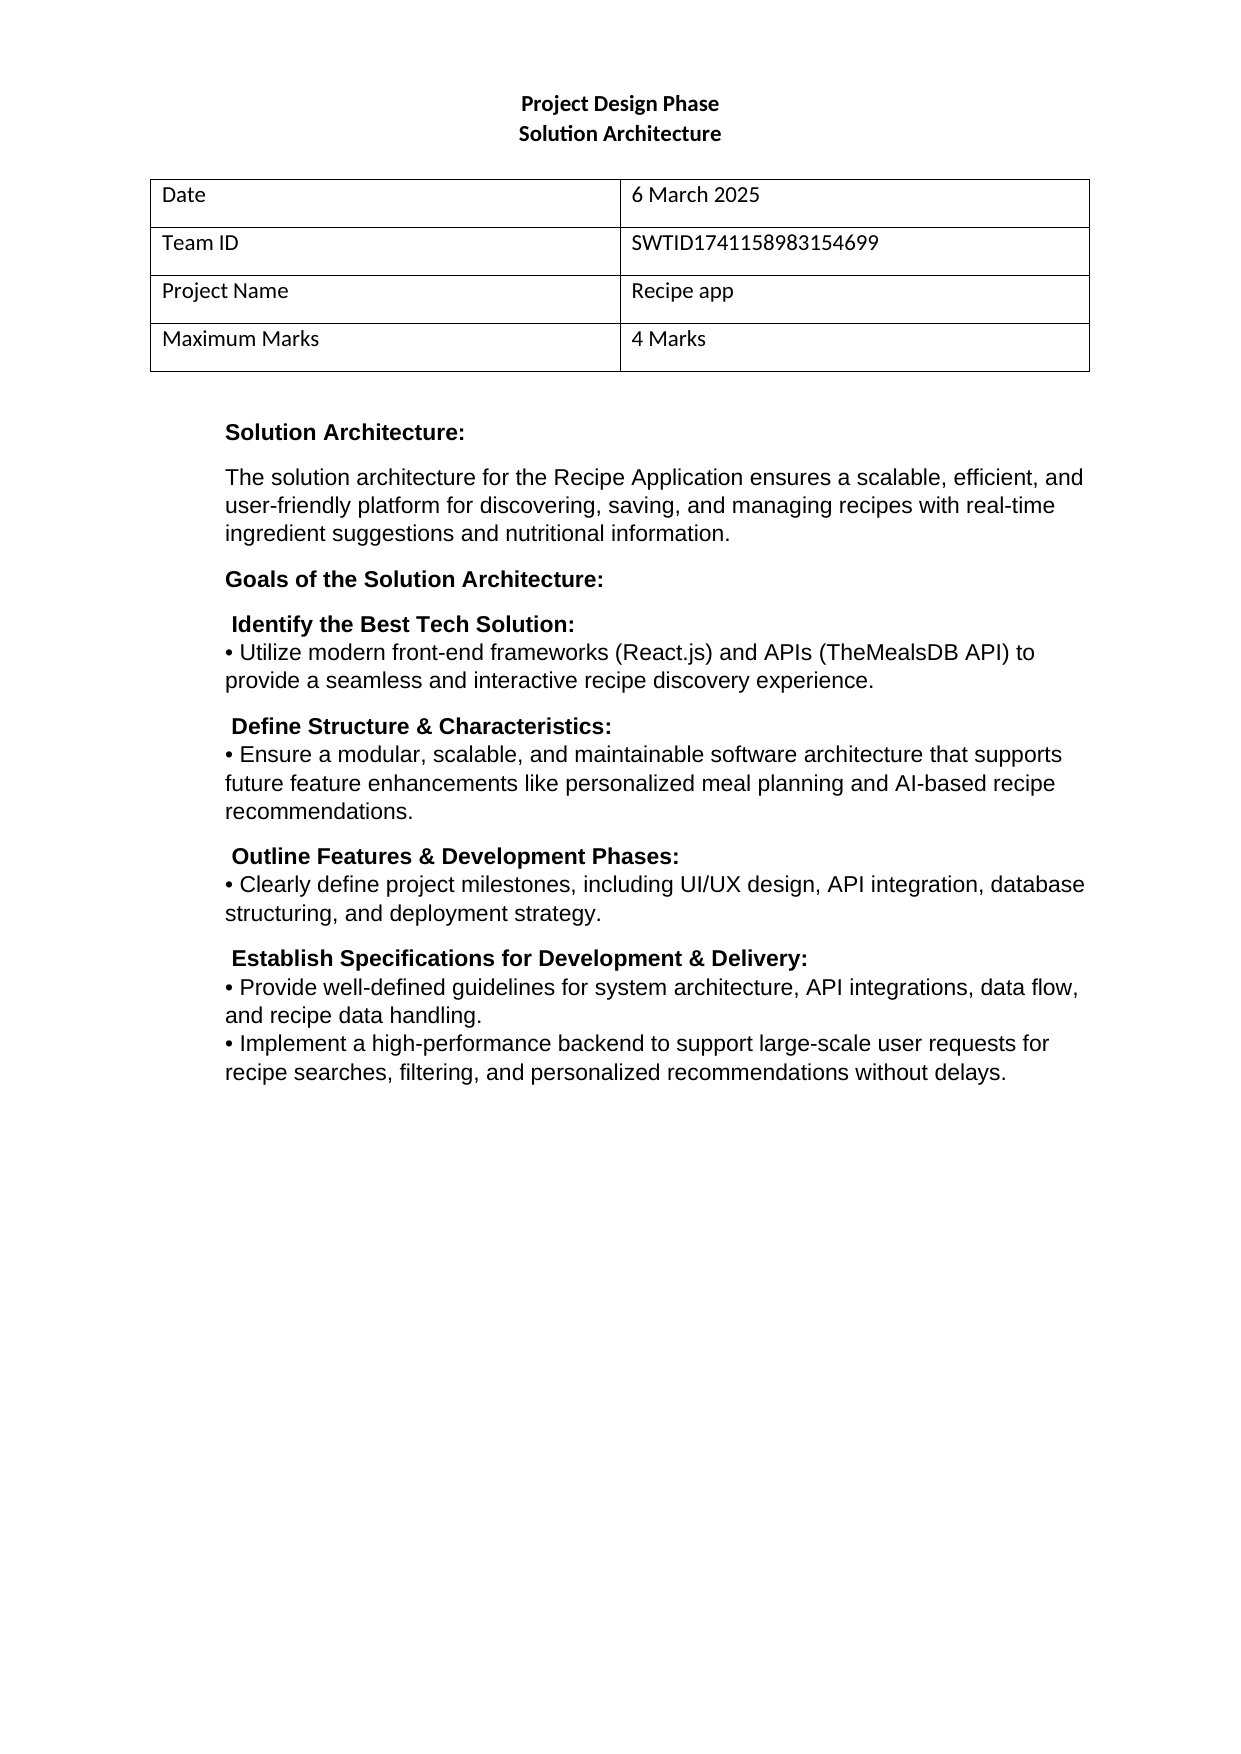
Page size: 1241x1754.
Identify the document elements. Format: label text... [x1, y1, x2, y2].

table_header 6 March 2025 [621, 180, 1089, 227]
text Establish Specifications for Development & Delivery: • Provide well-defined guidelines for system architecture, API integrations, data flow, and recipe data handling. • Implement a high-performance backend to support large-scale user requests for recipe searches, filtering, and personalized recommendations without delays. [225, 945, 1090, 1085]
text Identify the Best Tech Solution: • Utilize modern front-end frameworks (React.js) and APIs (TheMealsDB API) to provide a seamless and interactive recipe discovery experience. [225, 611, 1090, 694]
table_header Date [151, 180, 620, 227]
text Outline Features & Development Phases: • Clearly define project milestones, including UI/UX design, API integration, database structuring, and deployment strategy. [225, 843, 1090, 926]
text Solution Architecture [150, 119, 1090, 147]
table_cell Team ID [151, 228, 620, 275]
text The solution architecture for the Recipe Application ensures a scalable, efficient, and user-friendly platform for discovering, saving, and managing recipes with real-time ingredient suggestions and nutritional information. [225, 463, 1090, 547]
text Project Design Phase [150, 89, 1090, 117]
text Define Structure & Characteristics: • Ensure a modular, scalable, and maintainable software architecture that supports future feature enhancements like personalized meal planning and AI-based recipe recommendations. [225, 713, 1090, 824]
table_cell Project Name [151, 276, 620, 323]
table_cell 4 Marks [621, 324, 1089, 371]
text Goals of the Solution Architecture: [225, 566, 1090, 592]
table_cell Maximum Marks [151, 324, 620, 371]
table_cell Recipe app [621, 276, 1089, 323]
table_cell SWTID1741158983154699 [621, 228, 1089, 275]
text Solution Architecture: [225, 418, 1090, 445]
